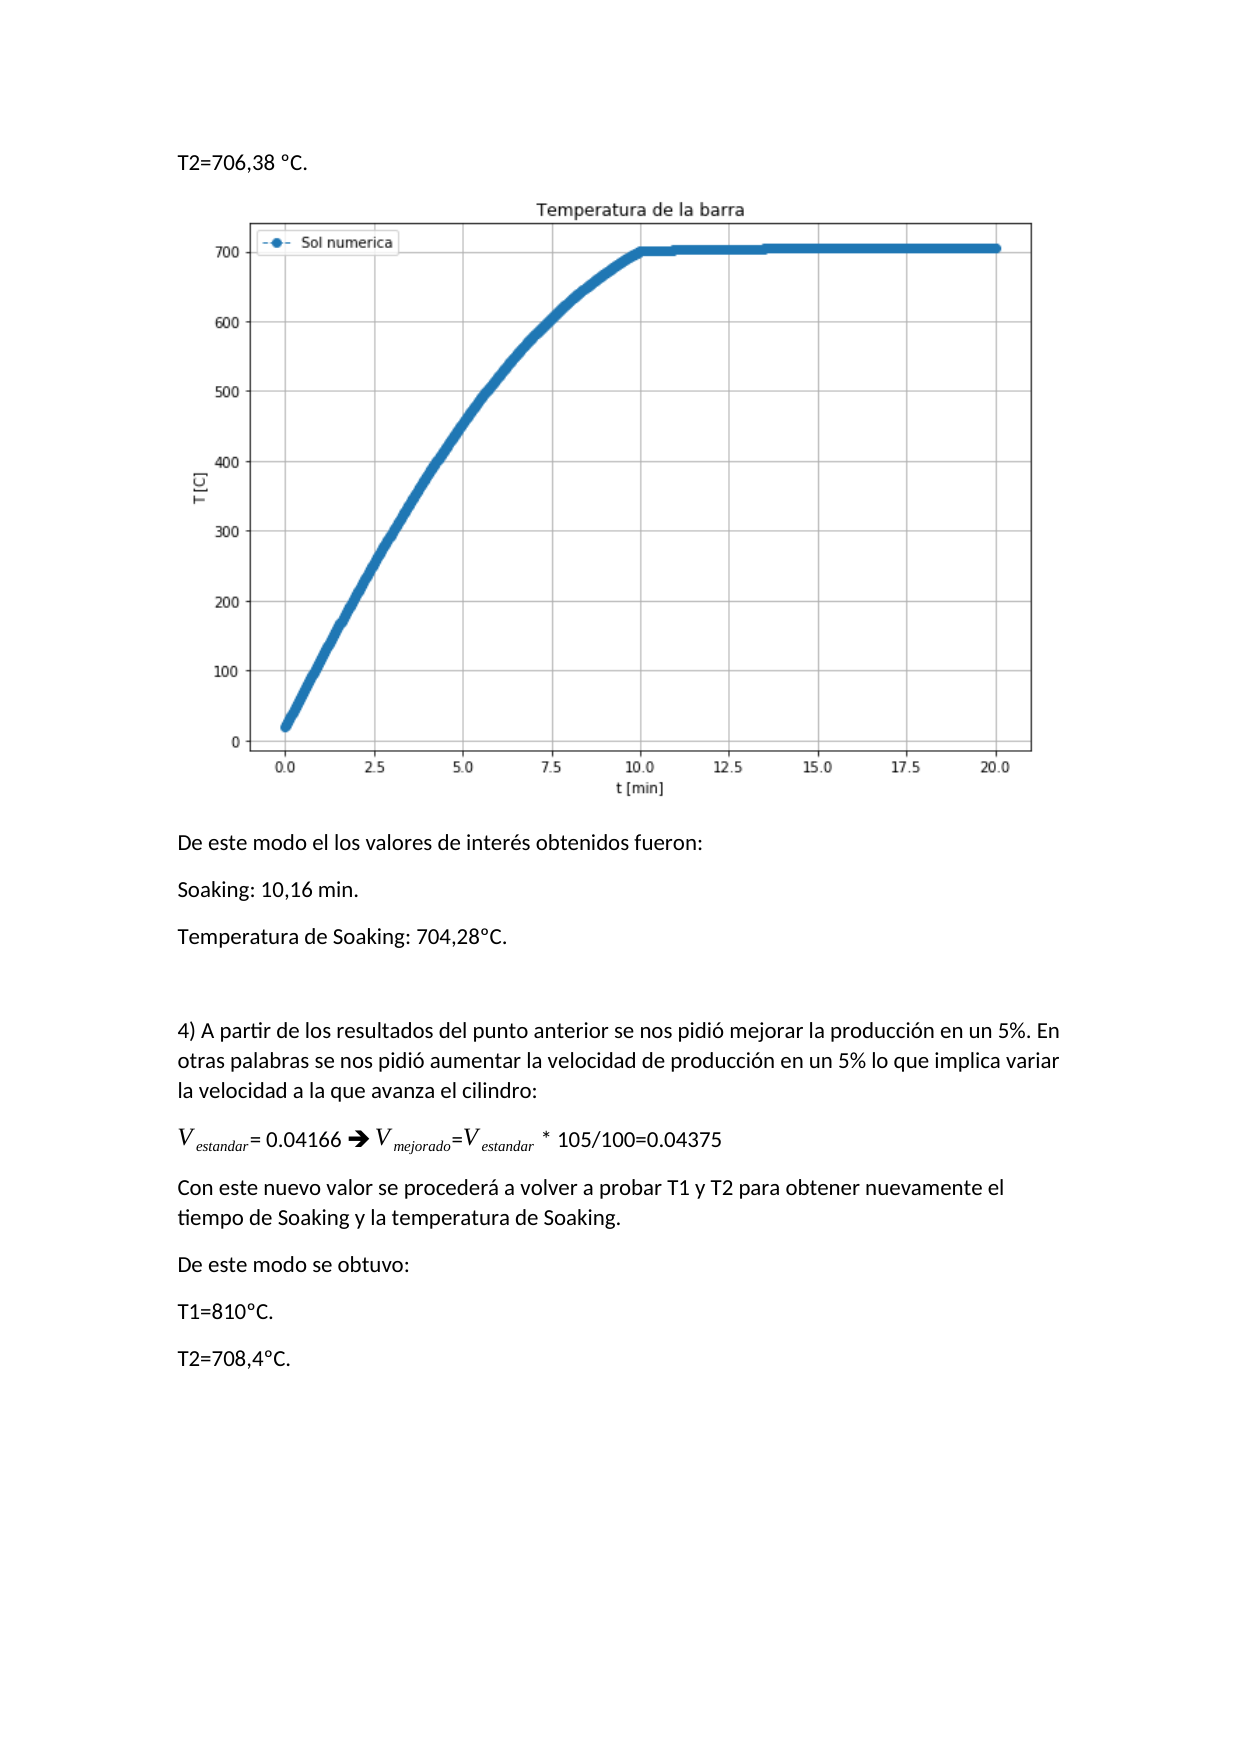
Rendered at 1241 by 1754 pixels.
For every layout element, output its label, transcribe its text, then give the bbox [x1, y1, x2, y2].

text Soaking: 10,16 min. [177, 875, 1063, 903]
picture [177, 194, 1063, 810]
text De este modo se obtuvo: [177, 1250, 1063, 1278]
text = 0.04166 = * 105/100=0.04375 [177, 1123, 1063, 1154]
text De este modo el los valores de interés obtenidos fueron: [177, 828, 1063, 856]
text T2=706,38 ºC. [177, 148, 1063, 176]
text Con este nuevo valor se procederá a volver a probar T1 y T2 para obtener nuevamente el tiempo de Soaking y la temperatura de Soaking. [177, 1173, 1063, 1232]
text 4) A partir de los resultados del punto anterior se nos pidió mejorar la producción en un 5%. En otras palabras se nos pidió aumentar la velocidad de producción en un 5% lo que implica variar la velocidad a la que avanza el cilindro: [177, 1016, 1063, 1104]
text T1=810ºC. [177, 1297, 1063, 1325]
text T2=708,4ºC. [177, 1344, 1063, 1372]
text Temperatura de Soaking: 704,28ºC. [177, 922, 1063, 950]
